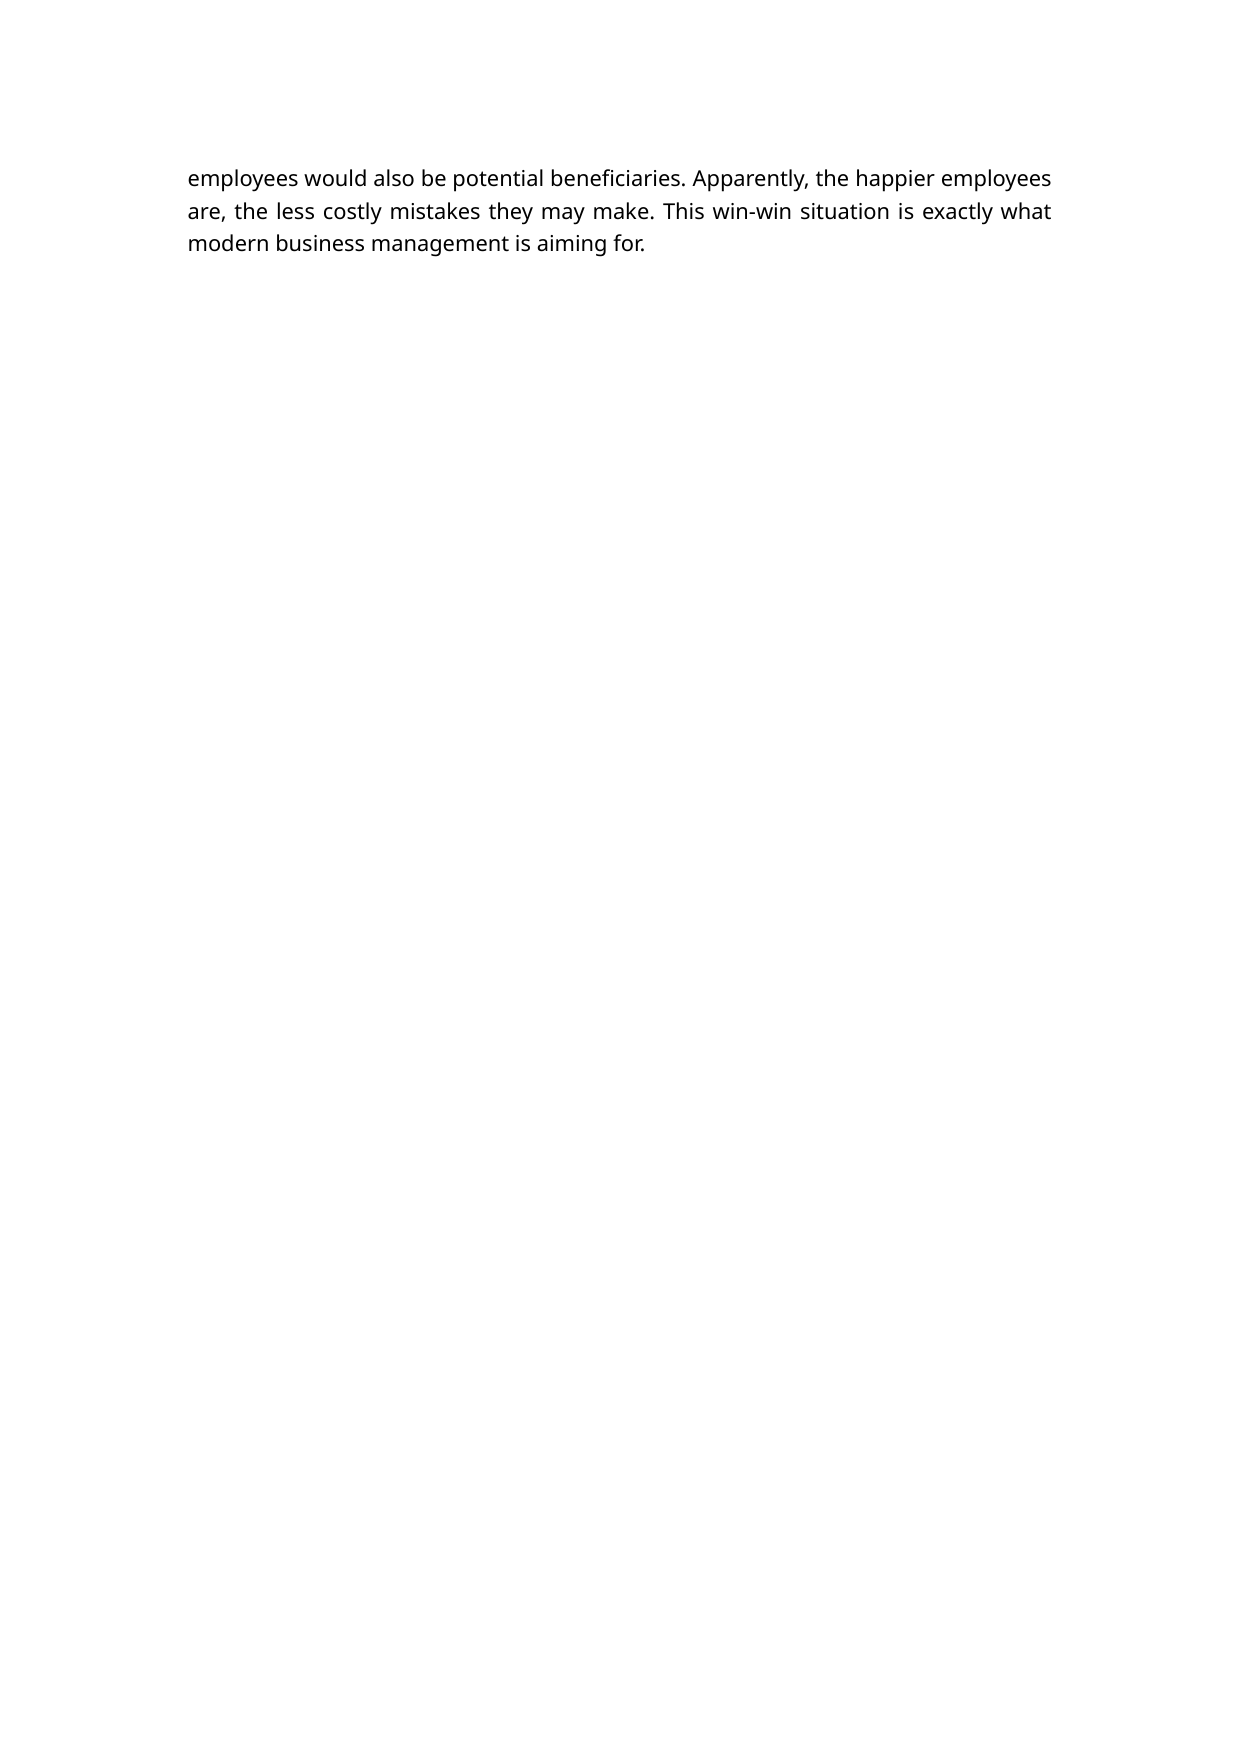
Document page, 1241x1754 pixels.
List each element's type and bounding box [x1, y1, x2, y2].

text [187, 162, 1053, 259]
